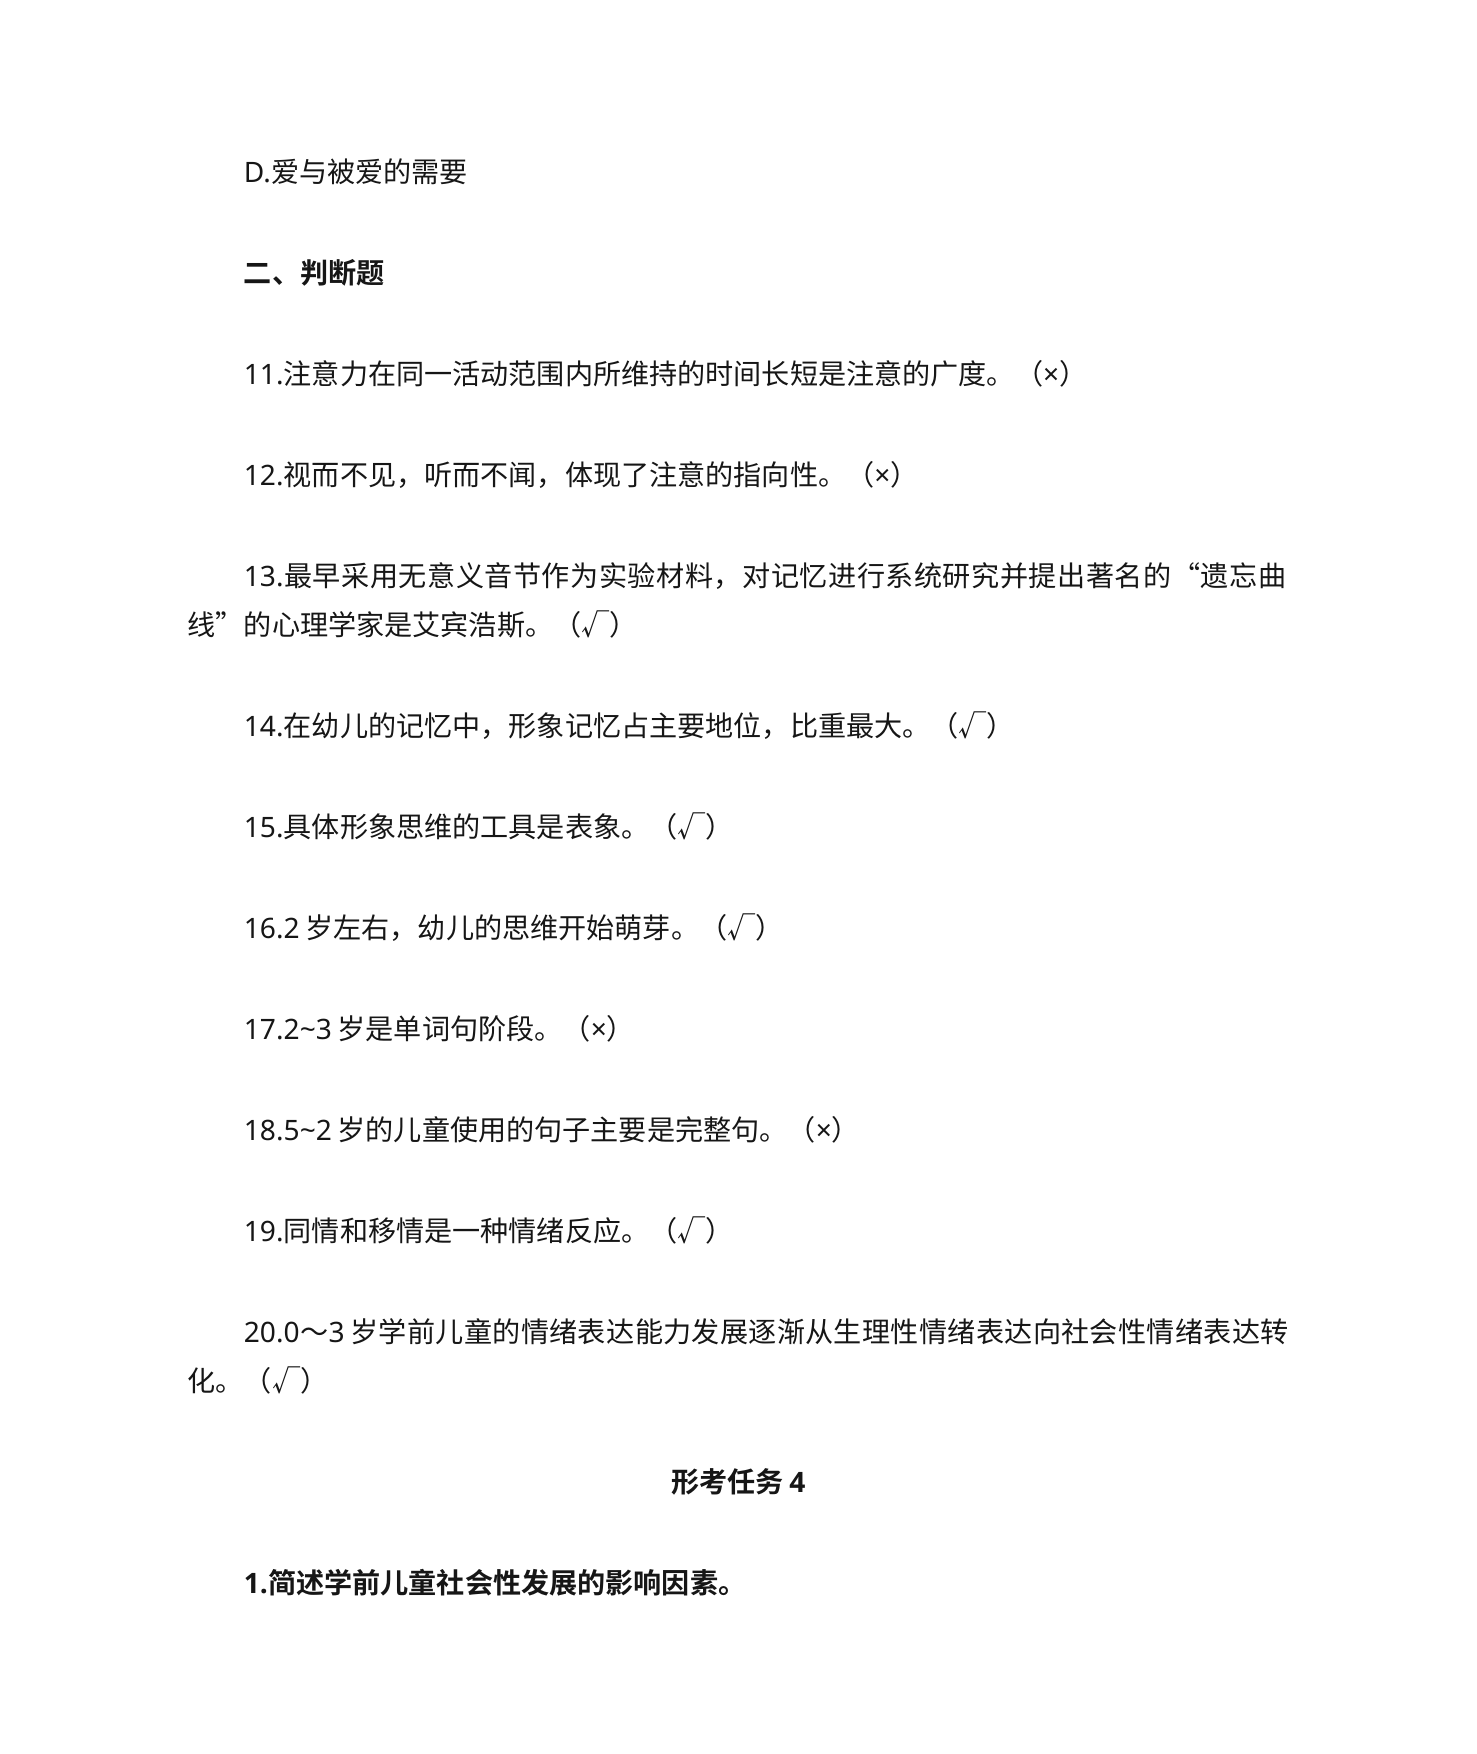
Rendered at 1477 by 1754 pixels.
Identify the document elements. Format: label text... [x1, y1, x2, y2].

text 17.2~3岁是单词句阶段。（×） [187, 1007, 1289, 1048]
text 18.5~2岁的儿童使用的句子主要是完整句。（×） [187, 1108, 1289, 1149]
text 19.同情和移情是一种情绪反应。（√） [187, 1209, 1289, 1250]
text 15.具体形象思维的工具是表象。（√） [187, 805, 1289, 846]
text 13.最早采用无意义音节作为实验材料，对记忆进行系统研究并提出著名的“遗忘曲线”的心理学家是艾宾浩斯。（√） [187, 554, 1289, 644]
text 20.0～3岁学前儿童的情绪表达能力发展逐渐从生理性情绪表达向社会性情绪表达转化。（√） [187, 1310, 1289, 1400]
text D.爱与被爱的需要 [187, 150, 1289, 191]
text 1.简述学前儿童社会性发展的影响因素。 [187, 1561, 1289, 1602]
text 14.在幼儿的记忆中，形象记忆占主要地位，比重最大。（√） [187, 704, 1289, 745]
text 二、判断题 [187, 251, 1289, 292]
text 11.注意力在同一活动范围内所维持的时间长短是注意的广度。（×） [187, 352, 1289, 393]
text 12.视而不见，听而不闻，体现了注意的指向性。（×） [187, 453, 1289, 494]
text 形考任务4 [187, 1460, 1289, 1501]
text 16.2岁左右，幼儿的思维开始萌芽。（√） [187, 906, 1289, 947]
